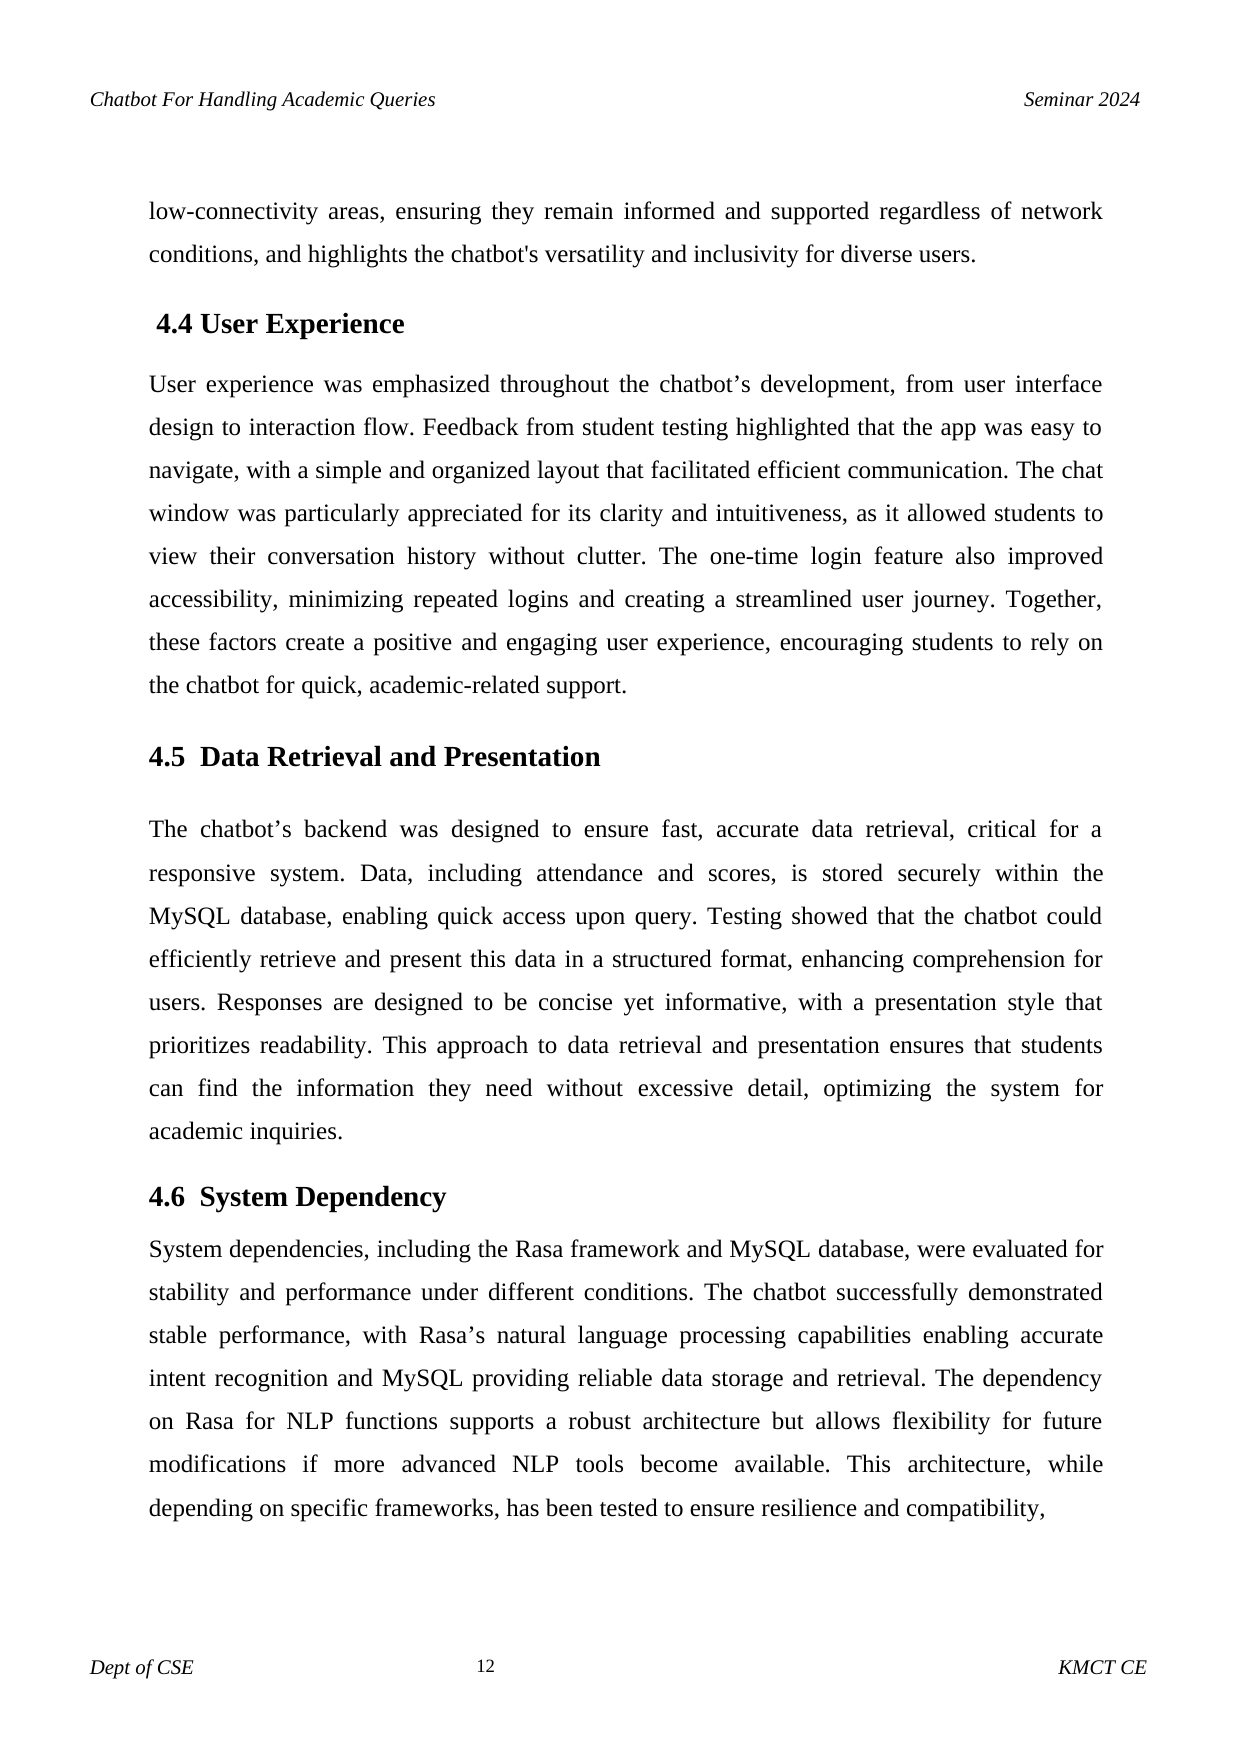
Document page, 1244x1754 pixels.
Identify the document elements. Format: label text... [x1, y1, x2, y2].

text System dependencies, including the Rasa framework and MySQL database, were evaluated for stability and performance under different conditions. The chatbot successfully demonstrated stable performance, with Rasa’s natural language processing capabilities enabling accurate intent recognition and MySQL providing reliable data storage and retrieval. The dependency on Rasa for NLP functions supports a robust architecture but allows flexibility for future modifications if more advanced NLP tools become available. This architecture, while depending on specific frameworks, has been tested to ensure resilience and compatibility, [149, 1234, 1103, 1521]
subtitle 4.6 System Dependency [149, 1179, 1162, 1213]
text low-connectivity areas, ensuring they remain informed and supported regardless of network conditions, and highlights the chatbot's versatility and inclusivity for diverse users. [149, 196, 1103, 268]
text User experience was emphasized throughout the chatbot’s development, from user interface design to interaction flow. Feedback from student testing highlighted that the app was easy to navigate, with a simple and organized layout that facilitated efficient communication. The chat window was particularly appreciated for its clarity and intuitiveness, as it allowed students to view their conversation history without clutter. The one-time login feature also improved accessibility, minimizing repeated logins and creating a streamlined user journey. Together, these factors create a positive and engaging user experience, encouraging students to rely on the chatbot for quick, academic-related support. [149, 369, 1103, 699]
text The chatbot’s backend was designed to ensure fast, accurate data retrieval, critical for a responsive system. Data, including attendance and scores, is stored securely within the MySQL database, enabling quick access upon query. Testing showed that the chatbot could efficiently retrieve and present this data in a structured format, enhancing comprehension for users. Responses are designed to be concise yet informative, with a presentation style that prioritizes readability. This approach to data retrieval and presentation ensures that students can find the information they need without excessive detail, optimizing the system for academic inquiries. [149, 814, 1103, 1145]
subtitle 4.5 Data Retrieval and Presentation [149, 739, 1162, 772]
subtitle 4.4 User Experience [149, 306, 1162, 339]
